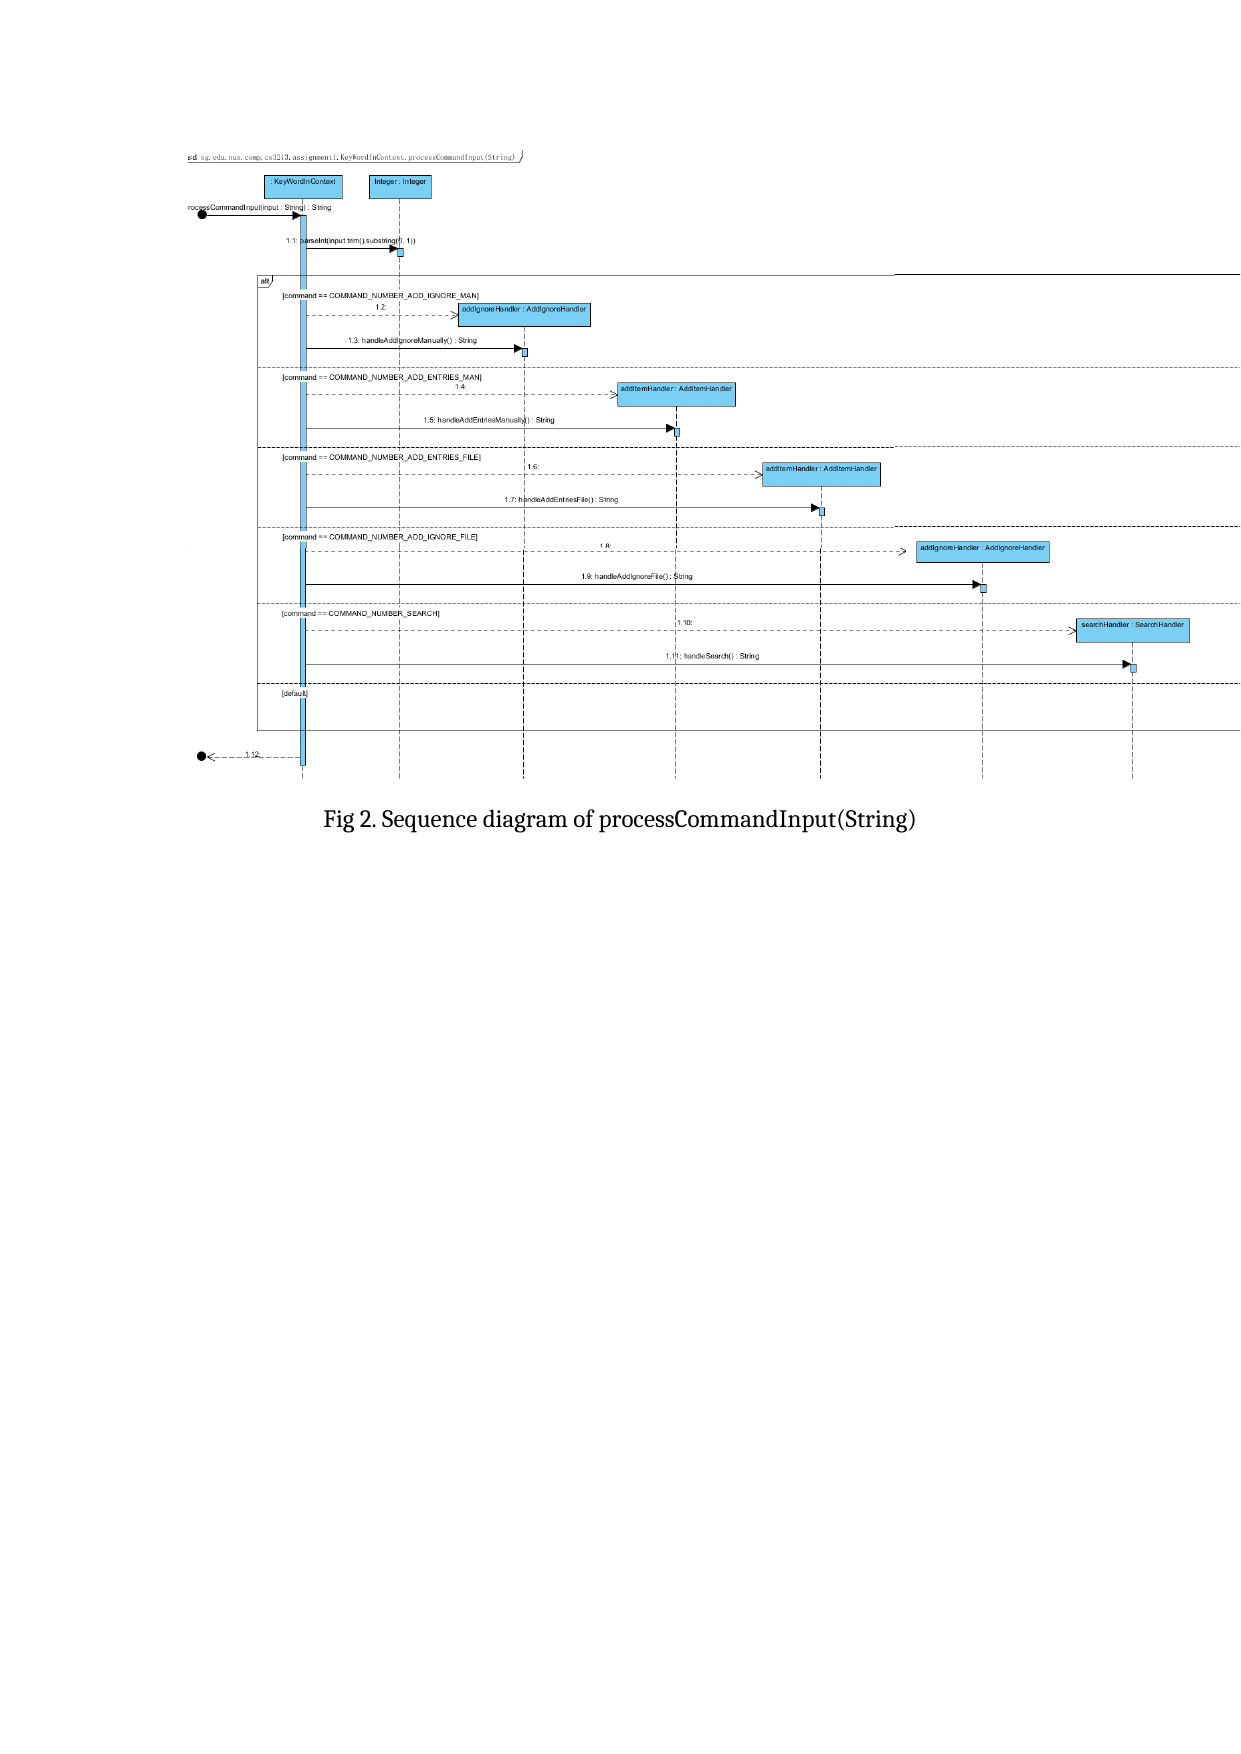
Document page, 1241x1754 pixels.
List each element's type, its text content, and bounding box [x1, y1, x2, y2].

picture [187, 150, 1241, 784]
text Fig 2. Sequence diagram of processCommandInput(String) [187, 804, 1053, 833]
